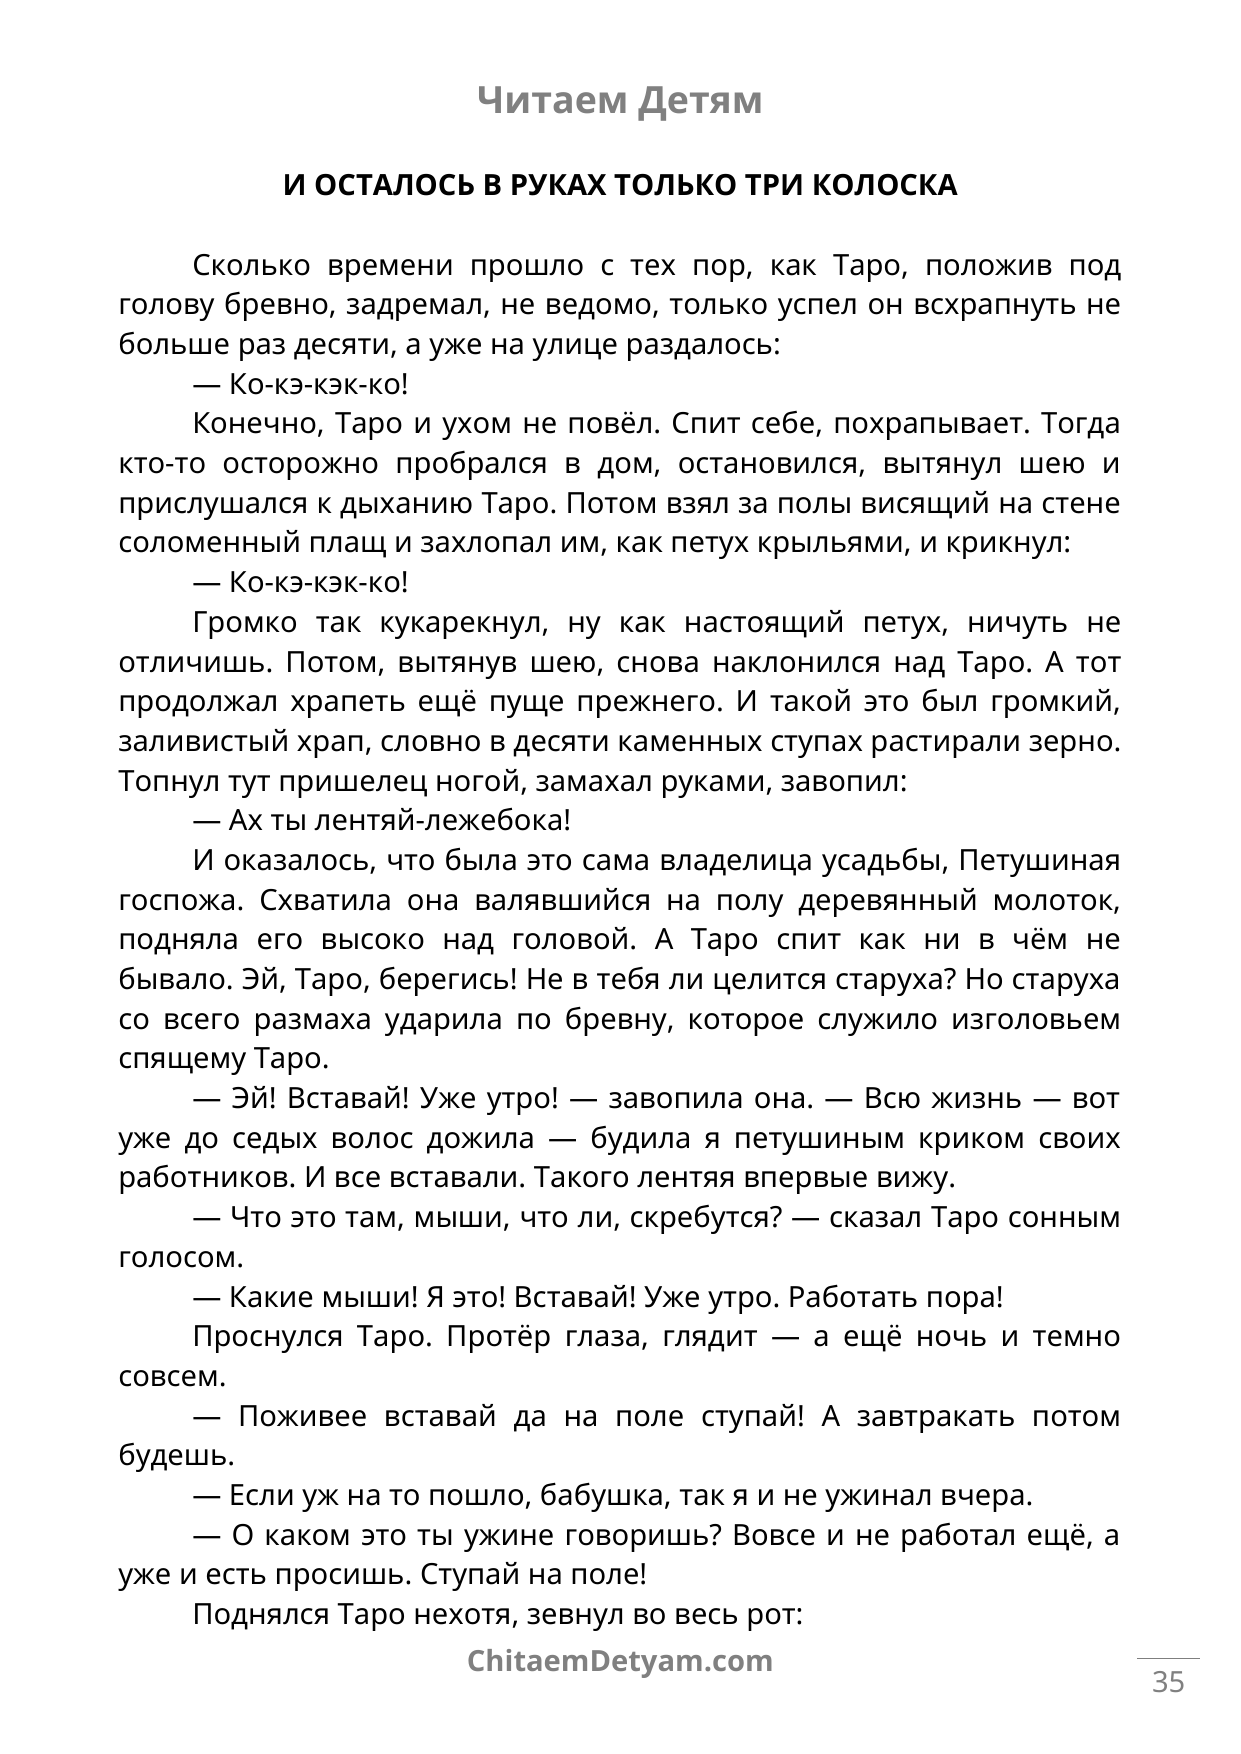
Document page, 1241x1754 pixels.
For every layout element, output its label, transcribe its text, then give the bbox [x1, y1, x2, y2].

text — Поживее вставай да на поле ступай! А завтракать потом будешь. [118, 1395, 1122, 1474]
text — Ко-кэ-кэк-ко! [118, 561, 1122, 601]
text Конечно, Таро и ухом не повёл. Спит себе, похрапывает. Тогда кто-то осторожно пробрался в дом, остановился, вытянул шею и прислушался к дыханию Таро. Потом взял за полы висящий на стене соломенный плащ и захлопал им, как петух крыльями, и крикнул: [118, 403, 1122, 561]
text Поднялся Таро нехотя, зевнул во весь рот: [118, 1593, 1122, 1633]
text — Ах ты лентяй-лежебока! [118, 799, 1122, 839]
text — Ко-кэ-кэк-ко! [118, 363, 1122, 403]
text — О каком это ты ужине говоришь? Вовсе и не работал ещё, а уже и есть просишь. Ступай на поле! [118, 1514, 1122, 1593]
text — Если уж на то пошло, бабушка, так я и не ужинал вчера. [118, 1474, 1122, 1514]
text — Эй! Вставай! Уже утро! — завопила она. — Всю жизнь — вот уже до седых волос дожила — будила я петушиным криком своих работников. И все вставали. Такого лентяя впервые вижу. [118, 1077, 1122, 1196]
text Сколько времени прошло с тех пор, как Таро, положив под голову бревно, задремал, не ведомо, только успел он всхрапнуть не больше раз десяти, а уже на улице раздалось: [118, 244, 1122, 363]
text Проснулся Таро. Протёр глаза, глядит — а ещё ночь и темно совсем. [118, 1316, 1122, 1395]
text — Что это там, мыши, что ли, скребутся? — сказал Таро сонным голосом. [118, 1196, 1122, 1276]
text — Какие мыши! Я это! Вставай! Уже утро. Работать пора! [118, 1276, 1122, 1316]
subtitle И ОСТАЛОСЬ В РУКАХ ТОЛЬКО ТРИ КОЛОСКА [118, 164, 1122, 204]
text И оказалось, что была это сама владелица усадьбы, Петушиная госпожа. Схватила она валявшийся на полу деревянный молоток, подняла его высоко над головой. А Таро спит как ни в чём не бывало. Эй, Таро, берегись! Не в тебя ли целится старуха? Но старуха со всего размаха ударила по бревну, которое служило изголовьем спящему Таро. [118, 839, 1122, 1077]
text Громко так кукарекнул, ну как настоящий петух, ничуть не отличишь. Потом, вытянув шею, снова наклонился над Таро. А тот продолжал храпеть ещё пуще прежнего. И такой это был громкий, заливистый храп, словно в десяти каменных ступах растирали зерно. Топнул тут пришелец ногой, замахал руками, завопил: [118, 601, 1122, 799]
